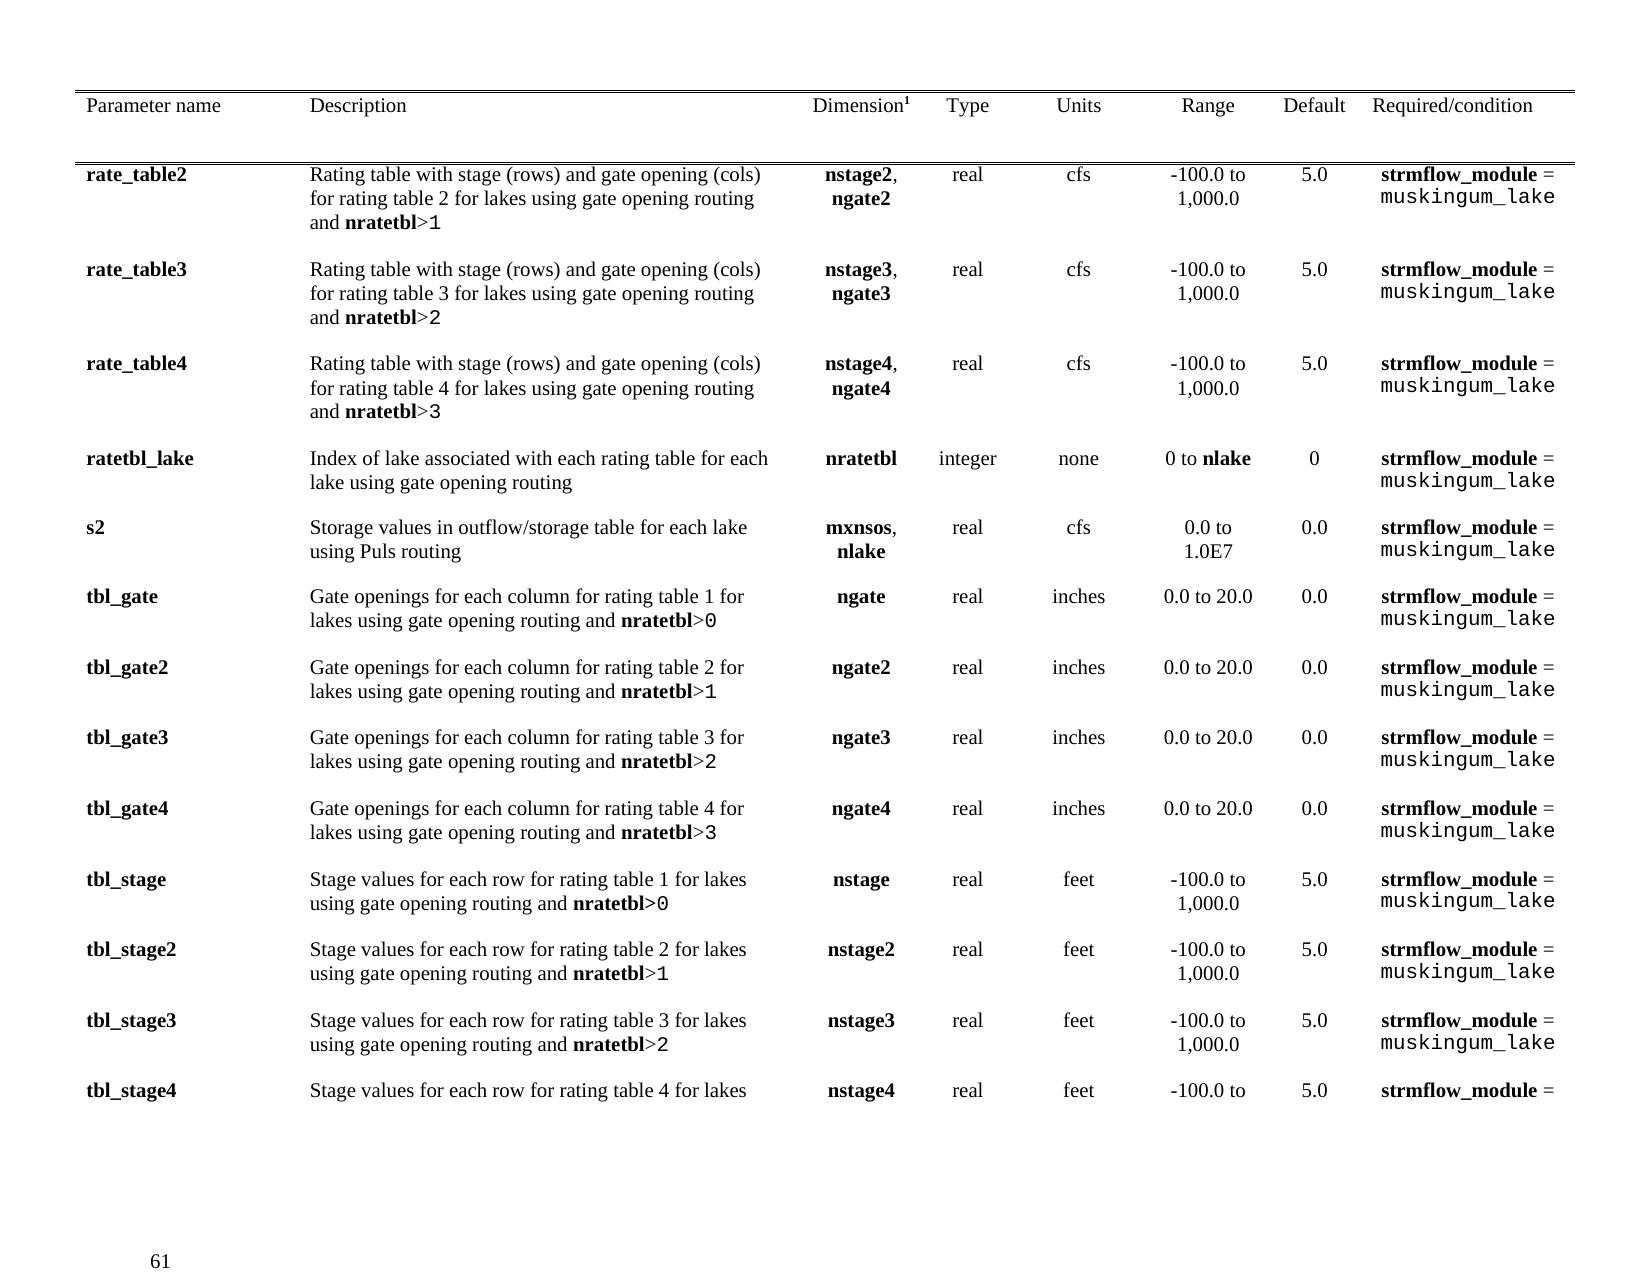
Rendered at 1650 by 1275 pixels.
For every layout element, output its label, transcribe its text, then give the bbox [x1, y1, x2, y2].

table_header Description [298, 93, 796, 162]
table_header Parameter name [75, 93, 298, 162]
table_header Default [1268, 93, 1361, 162]
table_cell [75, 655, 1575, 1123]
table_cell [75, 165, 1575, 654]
table_header Required/condition [1361, 93, 1575, 162]
table_header Range [1148, 93, 1268, 162]
table_header Type [926, 93, 1009, 162]
table_header Dimension1 [796, 93, 926, 162]
table_header Units [1009, 93, 1148, 162]
